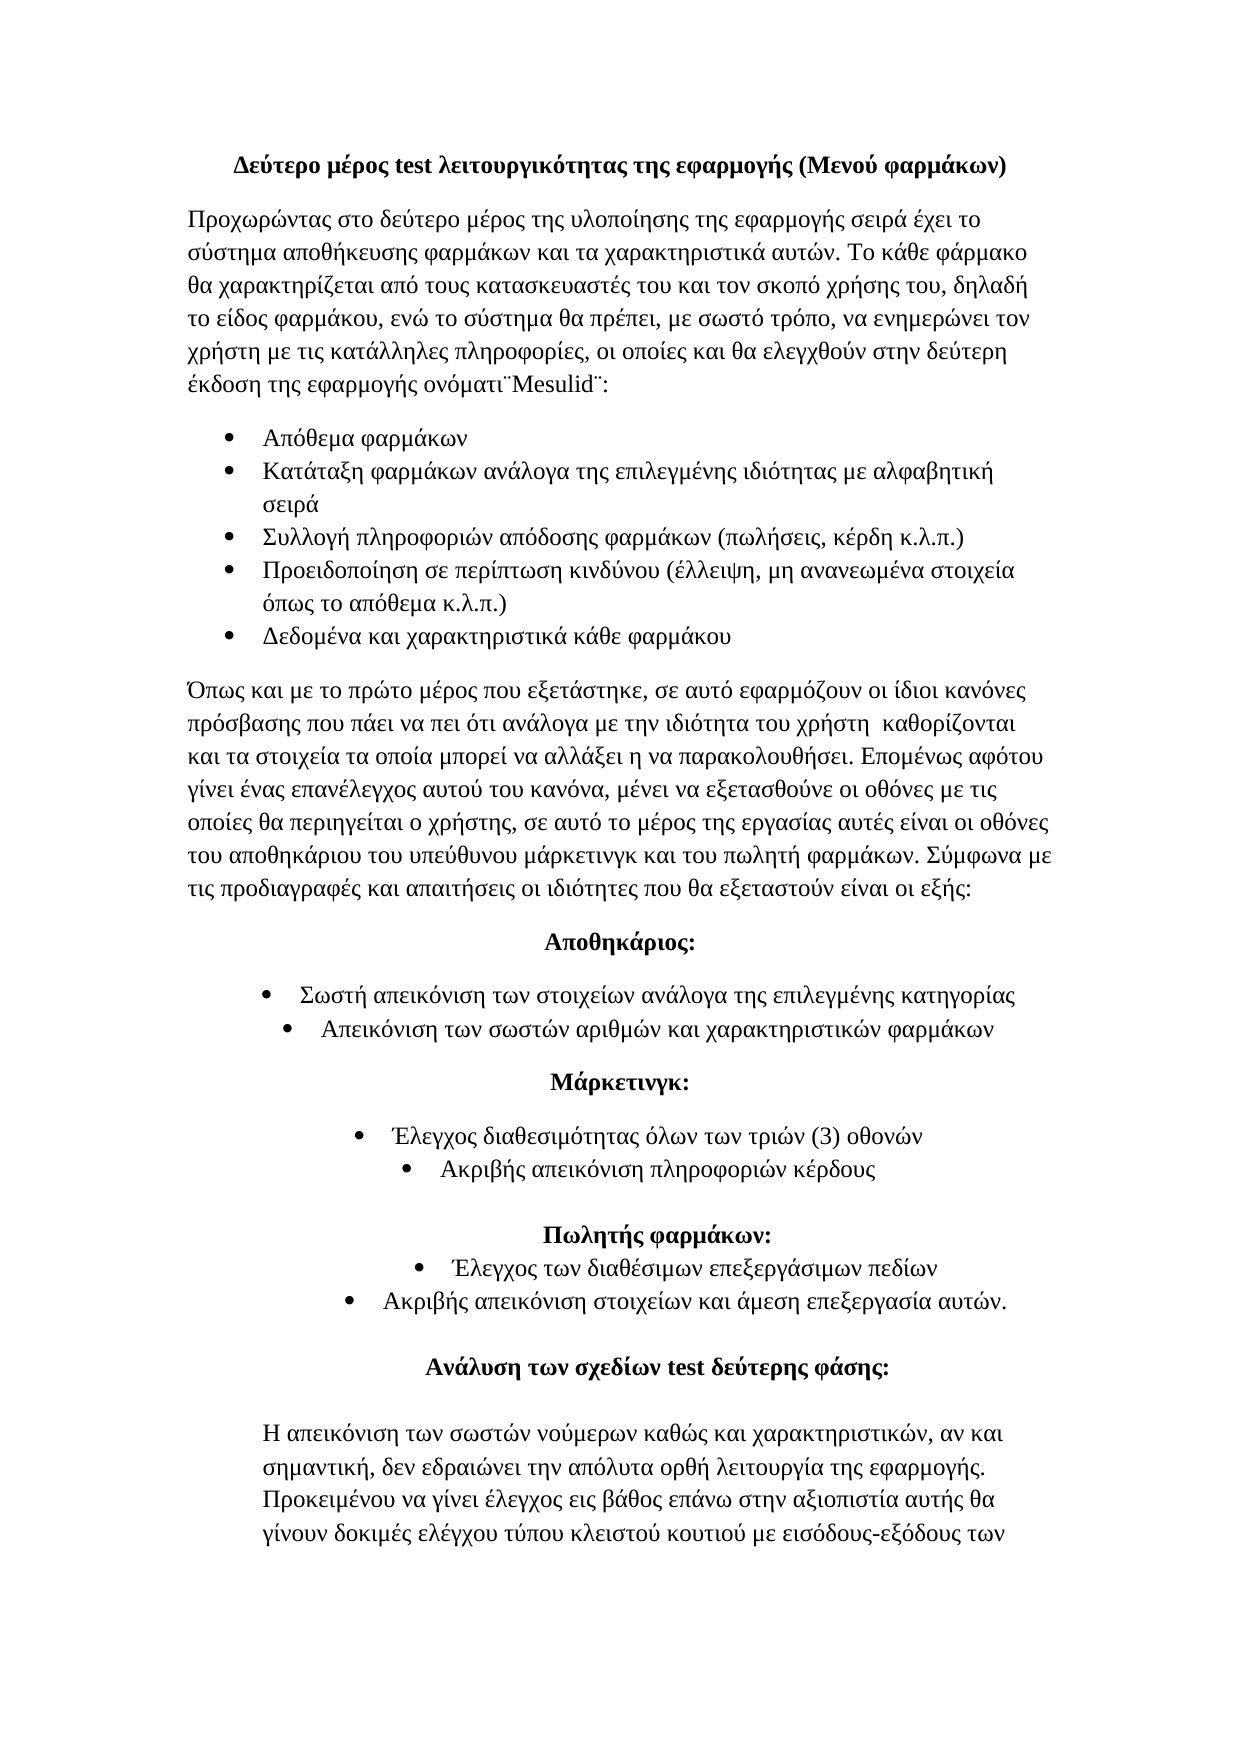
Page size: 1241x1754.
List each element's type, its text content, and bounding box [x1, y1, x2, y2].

list Απεικόνιση των σωστών αριθμών και χαρακτηριστικών φαρμάκων [225, 1014, 1053, 1042]
list Ακριβής απεικόνιση στοιχείων και άμεση επεξεργασία αυτών. [300, 1286, 1053, 1315]
text Όπως και με το πρώτο μέρος που εξετάστηκε, σε αυτό εφαρμόζουν οι ίδιοι κανόνες πρόσβασης που πάει να πει ότι ανάλογα με την ιδιότητα του χρήστη καθορίζονται και τα στοιχεία τα οποία μπορεί να αλλάξει η να παρακολουθήσει. Επομένως αφότου γίνει ένας επανέλεγχος αυτού του κανόνα, μένει να εξετασθούνε οι οθόνες με τις οποίες θα περιηγείται ο χρήστης, σε αυτό το μέρος της εργασίας αυτές είναι οι οθόνες του αποθηκάριου του υπεύθυνου μάρκετινγκ και του πωλητή φαρμάκων. Σύμφωνα με τις προδιαγραφές και απαιτήσεις οι ιδιότητες που θα εξεταστούν είναι οι εξής: [187, 675, 1053, 902]
list Έλεγχος των διαθέσιμων επεξεργάσιμων πεδίων [300, 1253, 1053, 1282]
text Δεύτερο μέρος test λειτουργικότητας της εφαρμογής (Μενού φαρμάκων) [187, 150, 1053, 179]
list Ακριβής απεικόνιση πληροφοριών κέρδους [225, 1154, 1053, 1183]
text Προχωρώντας στο δεύτερο μέρος της υλοποίησης της εφαρμογής σειρά έχει το σύστημα αποθήκευσης φαρμάκων και τα χαρακτηριστικά αυτών. Το κάθε φάρμακο θα χαρακτηρίζεται από τους κατασκευαστές του και τον σκοπό χρήσης του, δηλαδή το είδος φαρμάκου, ενώ το σύστημα θα πρέπει, με σωστό τρόπο, να ενημερώνει τον χρήστη με τις κατάλληλες πληροφορίες, οι οποίες και θα ελεγχθούν στην δεύτερη έκδοση της εφαρμογής ονόματι¨Mesulid¨: [187, 204, 1053, 398]
list Σωστή απεικόνιση των στοιχείων ανάλογα της επιλεγμένης κατηγορίας [225, 981, 1053, 1009]
list Προειδοποίηση σε περίπτωση κινδύνου (έλλειψη, μη ανανεωμένα στοιχεία όπως το απόθεμα κ.λ.π.) [225, 555, 1053, 617]
list Έλεγχος διαθεσιμότητας όλων των τριών (3) οθονών [225, 1121, 1053, 1150]
list Κατάταξη φαρμάκων ανάλογα της επιλεγμένης ιδιότητας με αλφαβητική σειρά [225, 456, 1053, 518]
list Απόθεμα φαρμάκων [225, 423, 1053, 452]
list Πωλητής φαρμάκων: [262, 1220, 1053, 1249]
list Ανάλυση των σχεδίων test δεύτερης φάσης: [262, 1352, 1053, 1381]
text Αποθηκάριος: [187, 927, 1053, 956]
list Συλλογή πληροφοριών απόδοσης φαρμάκων (πωλήσεις, κέρδη κ.λ.π.) [225, 522, 1053, 551]
list Δεδομένα και χαρακτηριστικά κάθε φαρμάκου [225, 621, 1053, 650]
text Μάρκετινγκ: [187, 1067, 1053, 1096]
